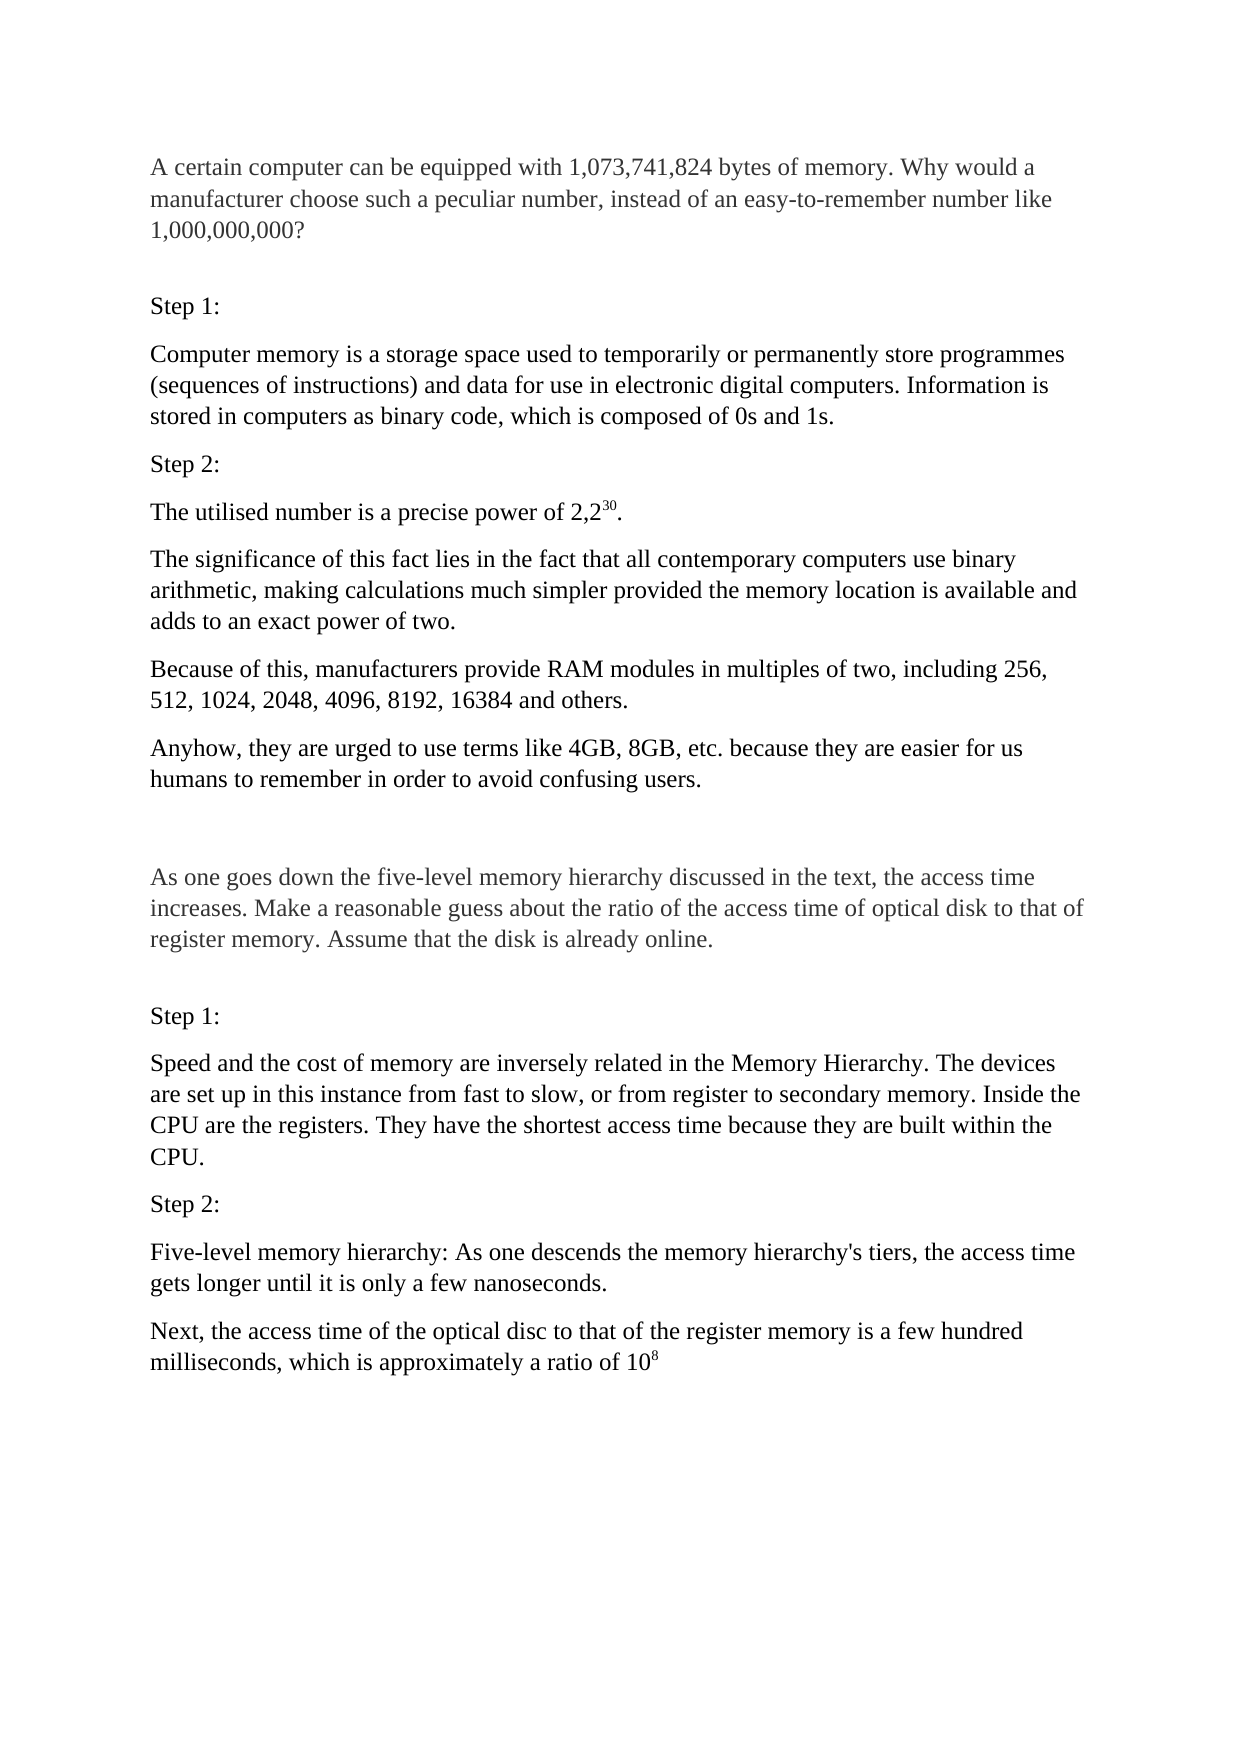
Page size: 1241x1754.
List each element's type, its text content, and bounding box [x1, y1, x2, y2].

text Because of this, manufacturers provide RAM modules in multiples of two, including 256, 512, 1024, 2048, 4096, 8192, 16384 and others. [150, 654, 1090, 714]
text Step 2: [150, 1189, 1090, 1218]
text Speed and the cost of memory are inversely related in the Memory Hierarchy. The devices are set up in this instance from fast to slow, or from register to secondary memory. Inside the CPU are the registers. They have the shortest access time because they are built within the CPU. [150, 1048, 1090, 1170]
text Step 1: [150, 1001, 1090, 1029]
text Next, the access time of the optical disc to that of the register memory is a few hundred milliseconds, which is approximately a ratio of 108 [150, 1316, 1090, 1376]
text Anyhow, they are urged to use terms like 4GB, 8GB, etc. because they are easier for us humans to remember in order to avoid confusing users. [150, 733, 1090, 793]
text Computer memory is a storage space used to temporarily or permanently store programmes (sequences of instructions) and data for use in electronic digital computers. Information is stored in computers as binary code, which is composed of 0s and 1s. [150, 339, 1090, 430]
text Five-level memory hierarchy: As one descends the memory hierarchy's tiers, the access time gets longer until it is only a few nanoseconds. [150, 1237, 1090, 1297]
text The significance of this fact lies in the fact that all contemporary computers use binary arithmetic, making calculations much simpler provided the memory location is available and adds to an exact power of two. [150, 544, 1090, 635]
text Step 1: [150, 291, 1090, 320]
text As one goes down the five-level memory hierarchy discussed in the text, the access time increases. Make a reasonable guess about the ratio of the access time of optical disk to that of register memory. Assume that the disk is already online. [150, 859, 1090, 953]
text The utilised number is a precise power of 2,230. [150, 497, 1090, 525]
text A certain computer can be equipped with 1,073,741,824 bytes of memory. Why would a manufacturer choose such a peculiar number, instead of an easy-to-remember number like 1,000,000,000? [150, 150, 1090, 244]
text Step 2: [150, 449, 1090, 478]
